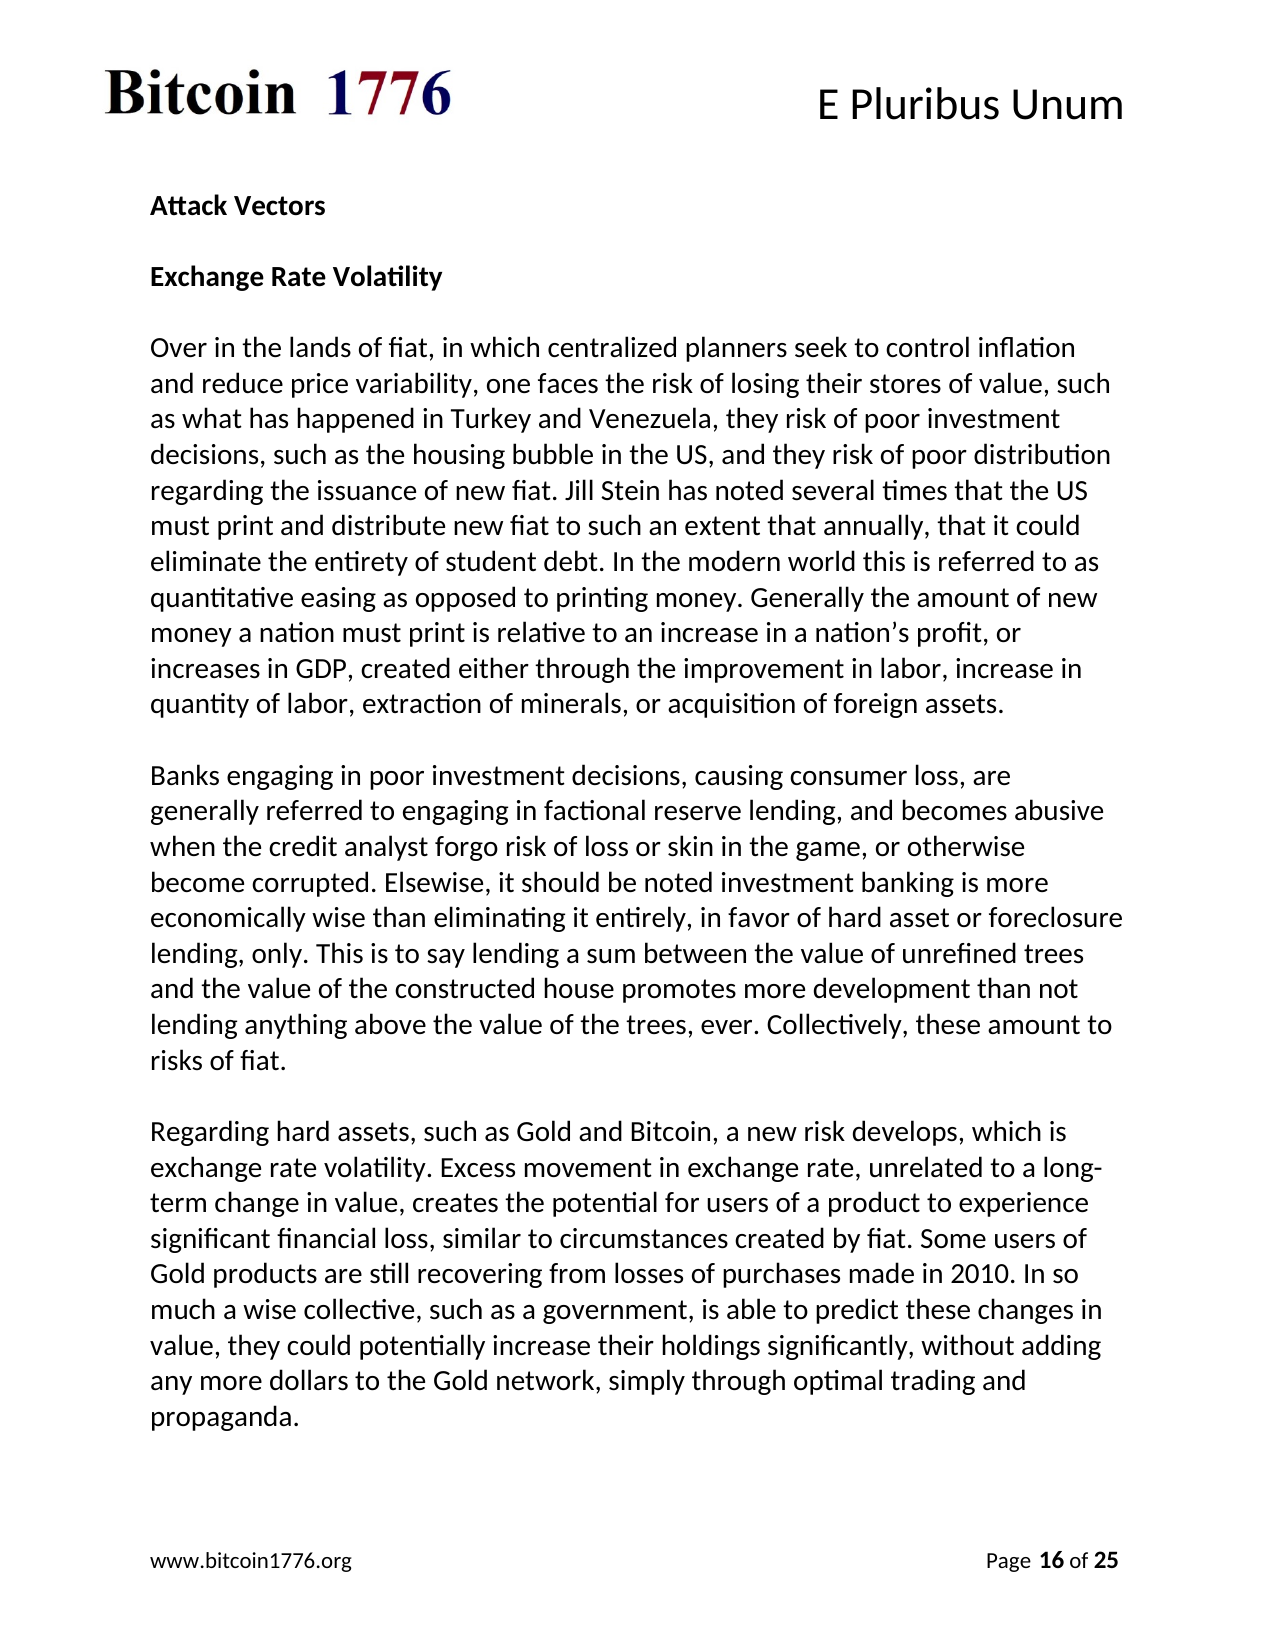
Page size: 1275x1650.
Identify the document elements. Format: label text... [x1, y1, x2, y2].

text Over in the lands of fiat, in which centralized planners seek to control inflation and reduce price variability, one faces the risk of losing their stores of value, such as what has happened in Turkey and Venezuela, they risk of poor investment decisions, such as the housing bubble in the US, and they risk of poor distribution regarding the issuance of new fiat. Jill Stein has noted several times that the US must print and distribute new fiat to such an extent that annually, that it could eliminate the entirety of student debt. In the modern world this is referred to as quantitative easing as opposed to printing money. Generally the amount of new money a nation must print is relative to an increase in a nation’s profit, or increases in GDP, created either through the improvement in labor, increase in quantity of labor, extraction of minerals, or acquisition of foreign assets. [150, 329, 1125, 721]
text Banks engaging in poor investment decisions, causing consumer loss, are generally referred to engaging in factional reserve lending, and becomes abusive when the credit analyst forgo risk of loss or skin in the game, or otherwise become corrupted. Elsewise, it should be noted investment banking is more economically wise than eliminating it entirely, in favor of hard asset or foreclosure lending, only. This is to say lending a sum between the value of unrefined trees and the value of the constructed house promotes more development than not lending anything above the value of the trees, ever. Collectively, these amount to risks of fiat. [150, 757, 1125, 1077]
text Exchange Rate Volatility [150, 258, 1125, 294]
text Attack Vectors [150, 187, 1125, 222]
text Regarding hard assets, such as Gold and Bitcoin, a new risk develops, which is exchange rate volatility. Excess movement in exchange rate, unrelated to a long-term change in value, creates the potential for users of a product to experience significant financial loss, similar to circumstances created by fiat. Some users of Gold products are still recovering from losses of purchases made in 2010. In so much a wise collective, such as a government, is able to predict these changes in value, they could potentially increase their holdings significantly, without adding any more dollars to the Gold network, simply through optimal trading and propaganda. [150, 1113, 1125, 1434]
picture [95, 59, 475, 125]
